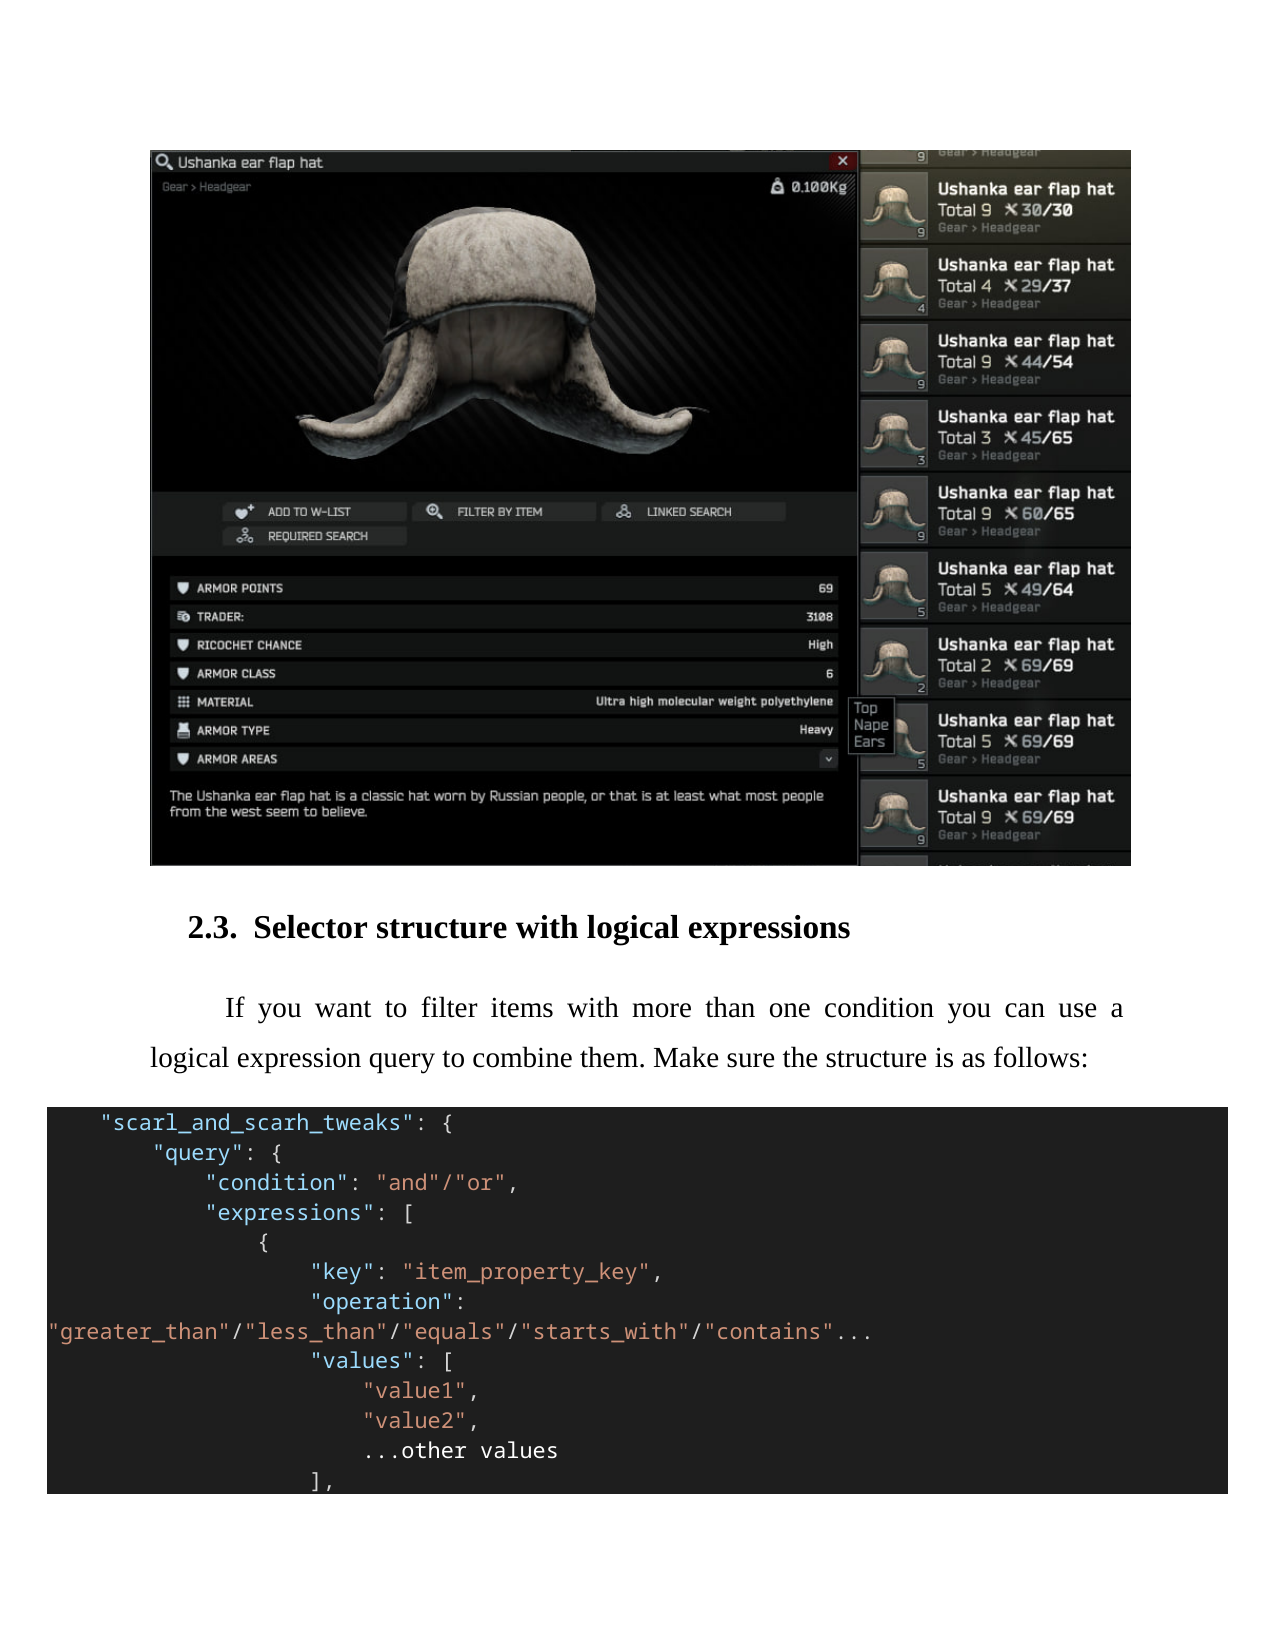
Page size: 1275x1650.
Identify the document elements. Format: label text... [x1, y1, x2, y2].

text "query": { [47, 1137, 1228, 1167]
text If you want to filter items with more than one condition you can use a logical expression query to combine them. Make sure the structure is as follows: [150, 990, 1125, 1074]
text "value1", [47, 1375, 1228, 1405]
picture [150, 150, 1131, 866]
text { [47, 1226, 1228, 1256]
text ...other values [47, 1435, 1228, 1465]
subtitle Selector structure with logical expressions [187, 907, 1125, 946]
text "value2", [47, 1405, 1228, 1435]
text "scarl_and_scarh_tweaks": { [47, 1107, 1228, 1137]
text "key": "item_property_key", [47, 1256, 1228, 1286]
text "expressions": [ [47, 1197, 1228, 1226]
text "values": [ [47, 1346, 1228, 1375]
text "condition": "and"/"or", [47, 1167, 1228, 1197]
text ], [47, 1465, 1228, 1494]
text "operation": "greater_than"/"less_than"/"equals"/"starts_with"/"contains"... [47, 1286, 1228, 1346]
